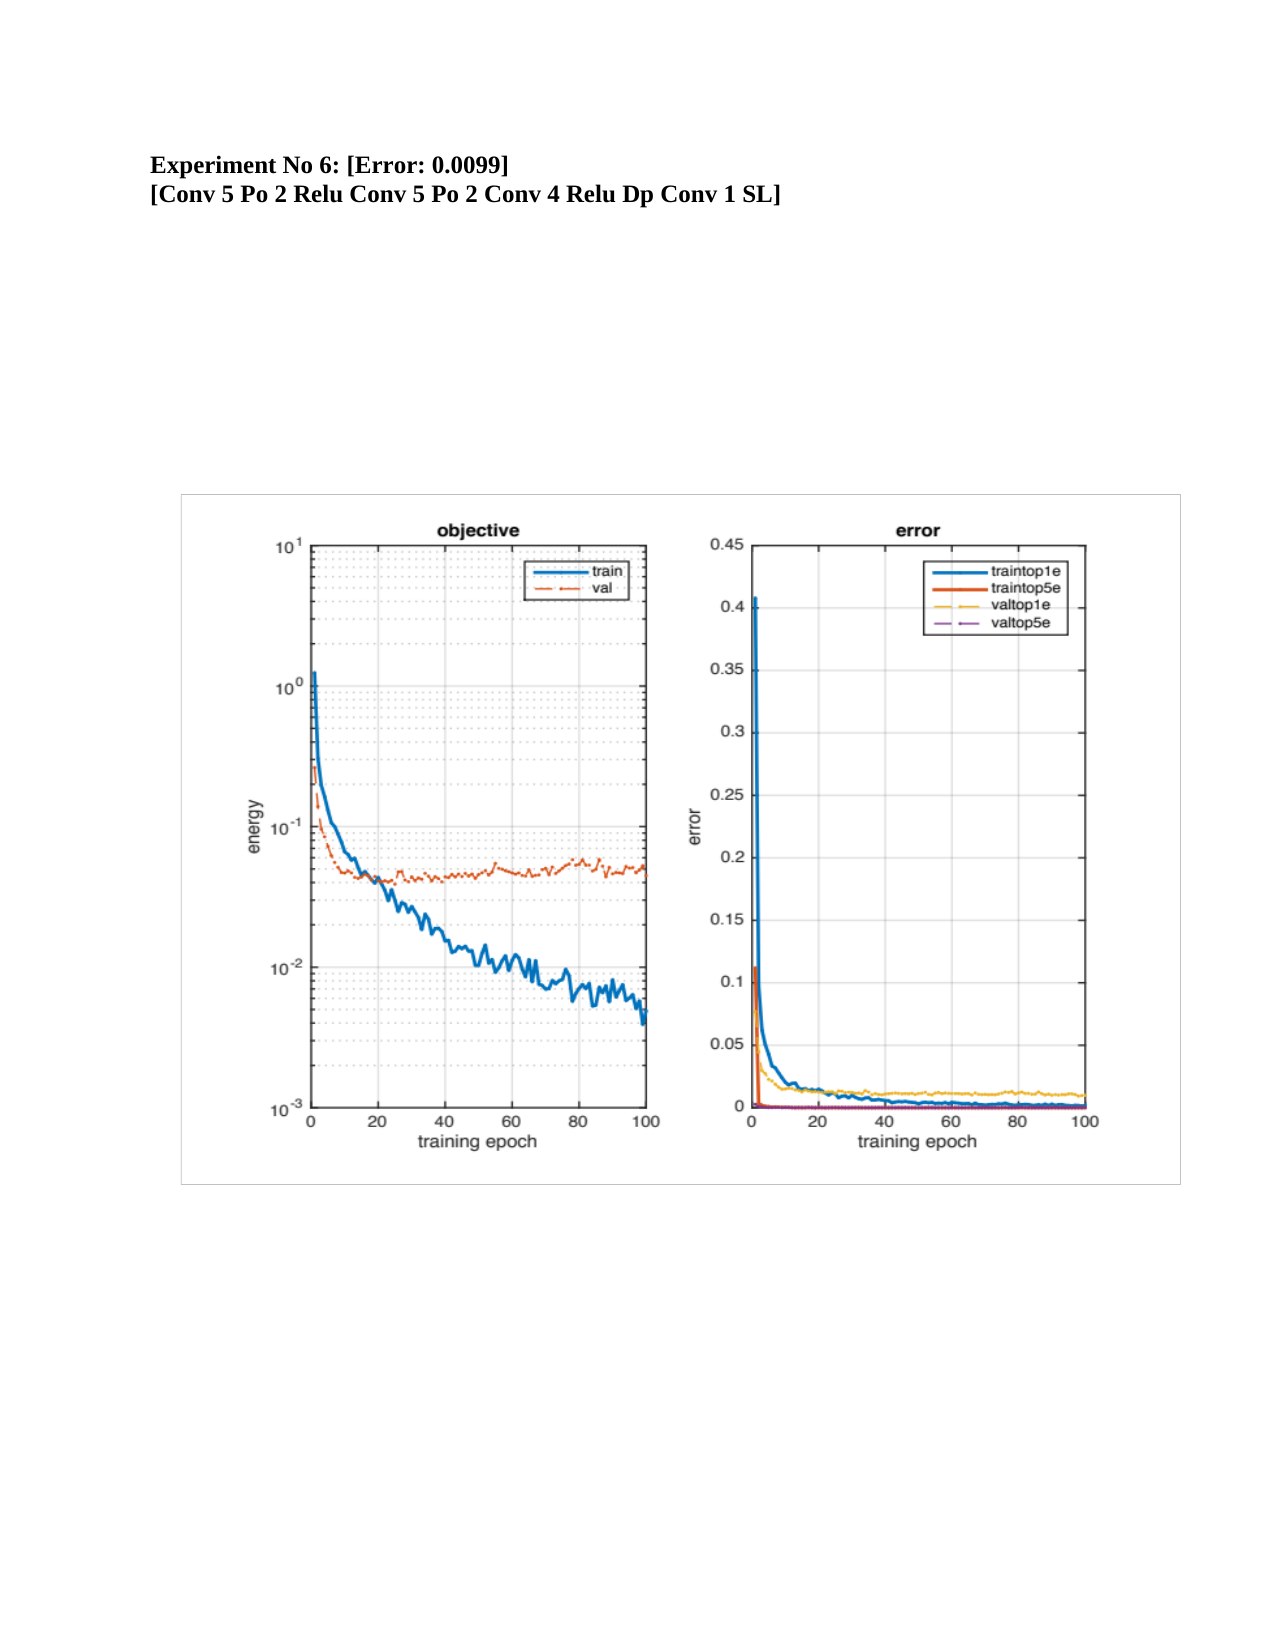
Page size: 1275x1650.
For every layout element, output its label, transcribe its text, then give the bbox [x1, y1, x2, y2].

text [Conv 5 Po 2 Relu Conv 5 Po 2 Conv 4 Relu Dp Conv 1 SL] [150, 179, 1125, 207]
text Experiment No 6: [Error: 0.0099] [150, 150, 1125, 179]
